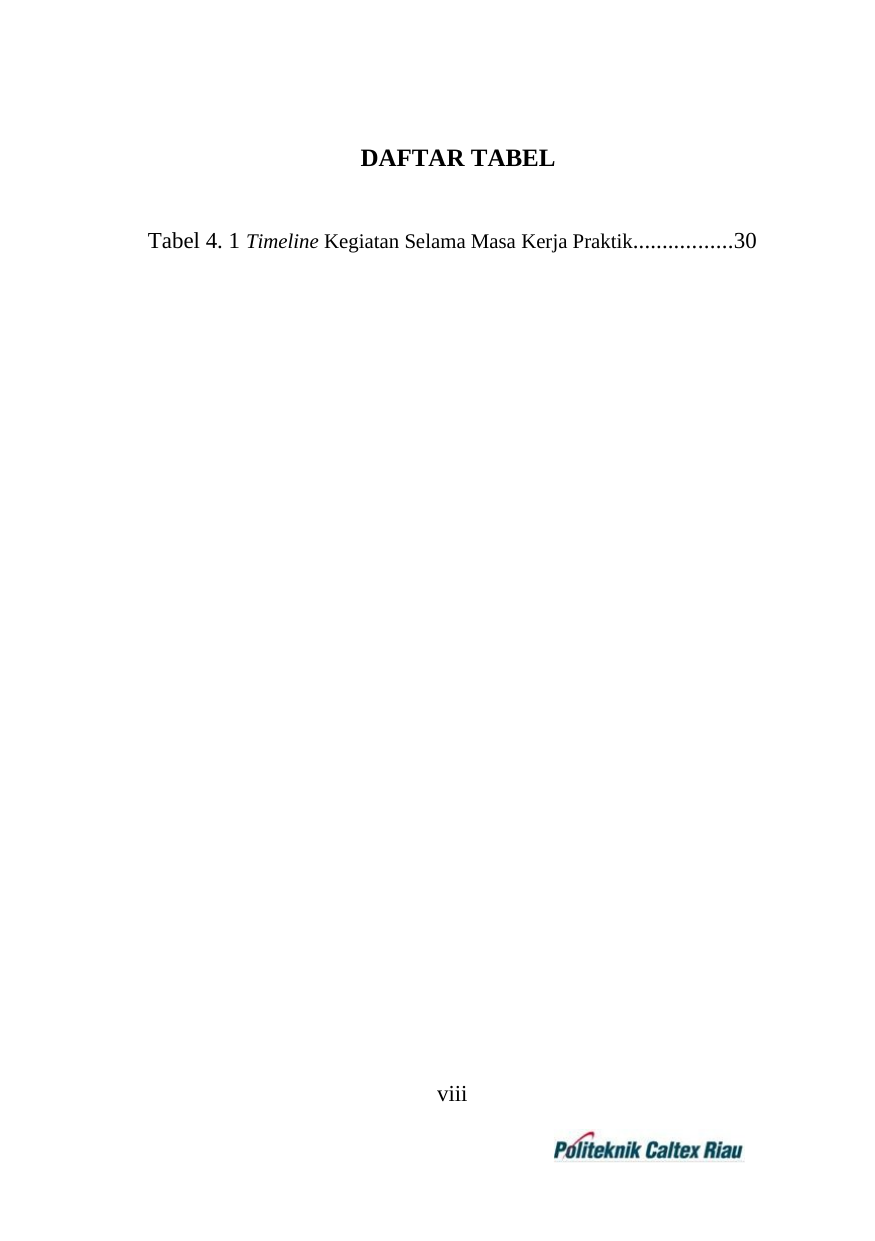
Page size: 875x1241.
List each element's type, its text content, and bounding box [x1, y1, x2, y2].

text Tabel 4. 1 Timeline Kegiatan Selama Masa Kerja Praktik 30 [148, 227, 770, 254]
subtitle DAFTAR TABEL [162, 143, 754, 172]
picture [553, 1129, 745, 1163]
